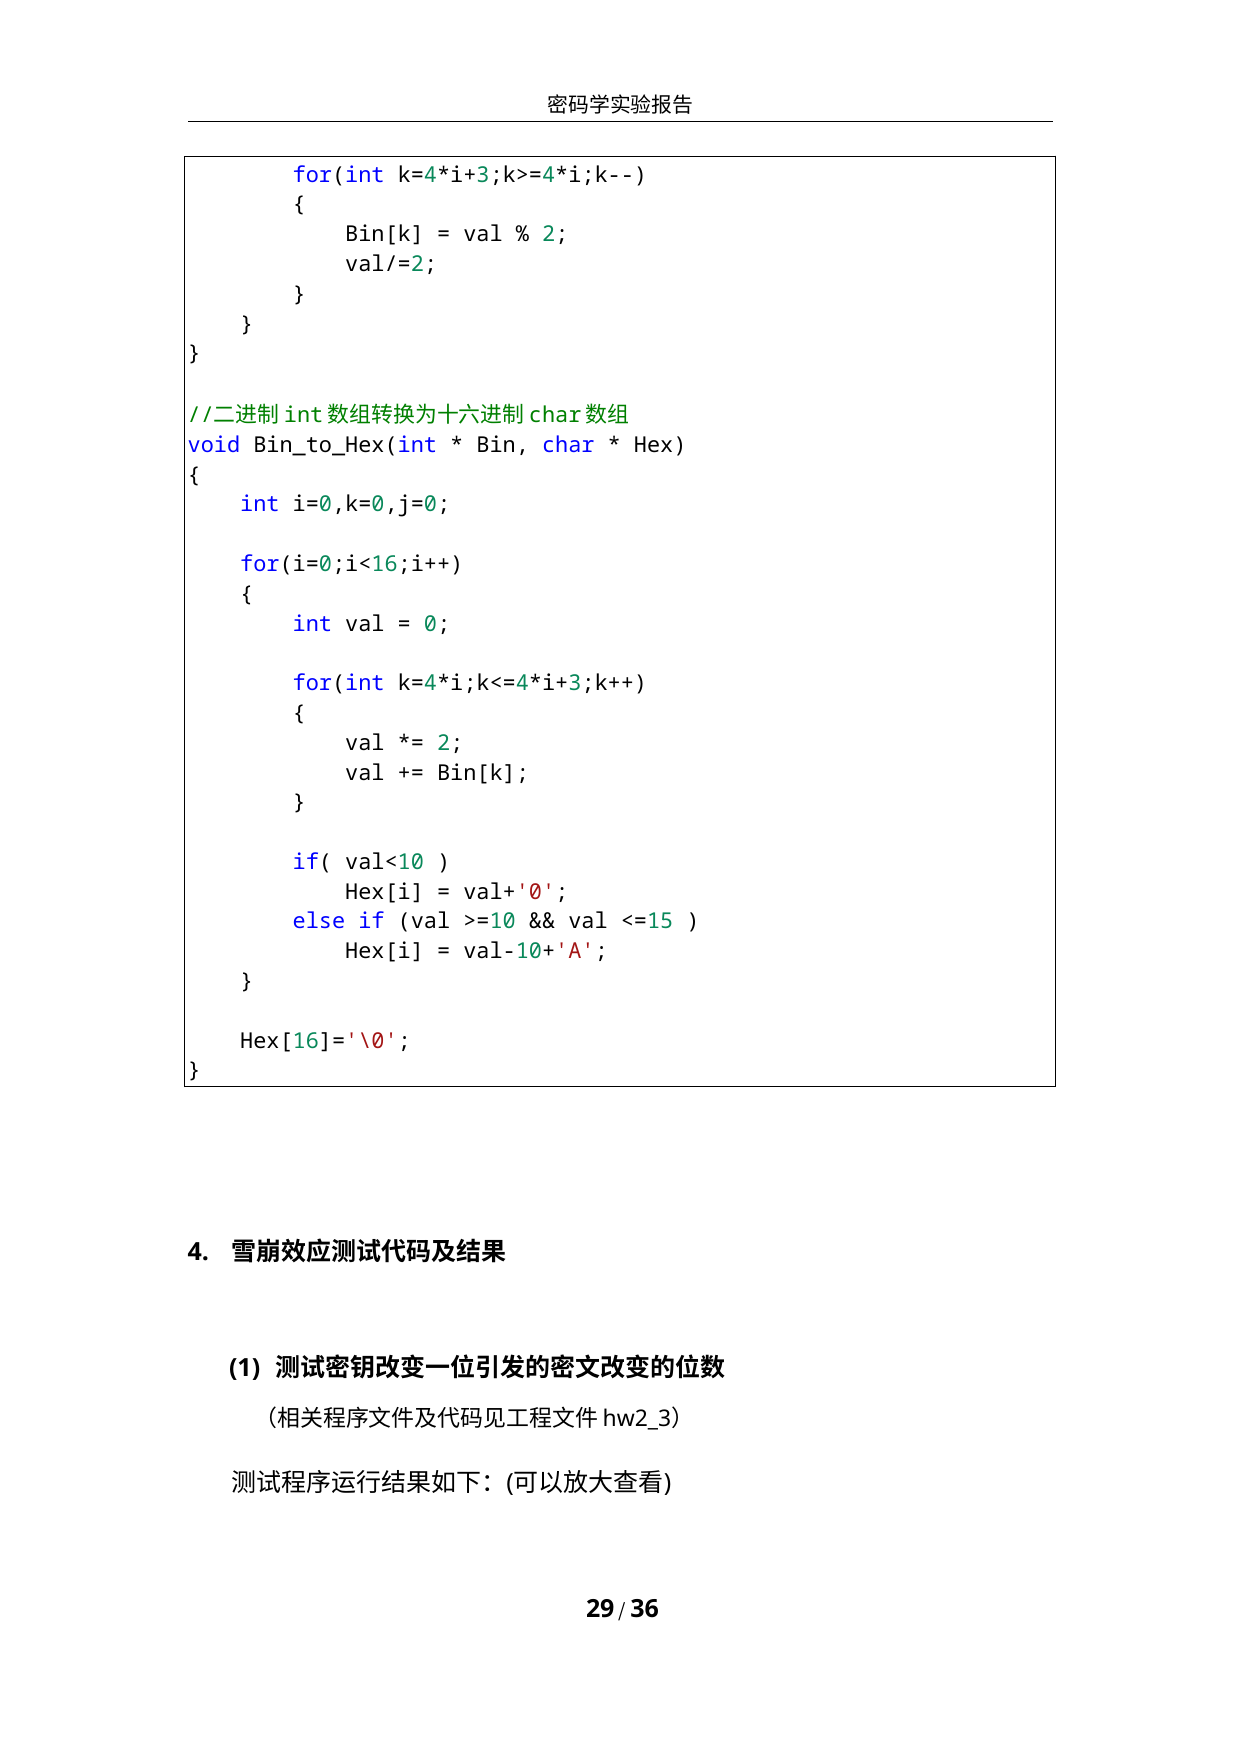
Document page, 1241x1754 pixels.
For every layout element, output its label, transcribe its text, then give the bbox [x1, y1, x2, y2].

text val *= 2; [187, 727, 1053, 756]
text val += Bin[k]; [187, 756, 1053, 786]
text Bin[k] = val % 2; [187, 218, 1053, 248]
text for(int k=4*i;k<=4*i+3;k++) [187, 667, 1053, 697]
text int i=0,k=0,j=0; [187, 488, 1053, 518]
text else if (val >=10 && val <=15 ) [187, 905, 1053, 935]
list 测试密钥改变一位引发的密文改变的位数 [187, 1347, 1053, 1383]
text Hex[16]='\0'; [187, 1024, 1053, 1051]
text //二进制int数组转换为十六进制char数组 [187, 397, 1053, 429]
text } [187, 308, 1053, 337]
text } [185, 1051, 1055, 1086]
text for(i=0;i<16;i++) [187, 548, 1053, 578]
text Hex[i] = val-10+'A'; [187, 935, 1053, 965]
list （相关程序文件及代码见工程文件hw2_3） [231, 1383, 1053, 1448]
text { [187, 458, 1053, 488]
text } [187, 786, 1053, 816]
text { [187, 578, 1053, 607]
text val/=2; [187, 248, 1053, 278]
text } [187, 965, 1053, 995]
list 测试程序运行结果如下：(可以放大查看) [231, 1448, 1053, 1513]
text int val = 0; [187, 607, 1053, 637]
text if( val<10 ) [187, 846, 1053, 876]
list 雪崩效应测试代码及结果 [187, 1217, 1053, 1282]
text } [187, 278, 1053, 308]
text for(int k=4*i+3;k>=4*i;k--) [185, 157, 1055, 188]
text Hex[i] = val+'0'; [187, 876, 1053, 905]
text } [187, 337, 1053, 367]
text { [187, 697, 1053, 727]
text void Bin_to_Hex(int * Bin, char * Hex) [187, 429, 1053, 458]
text { [187, 188, 1053, 218]
